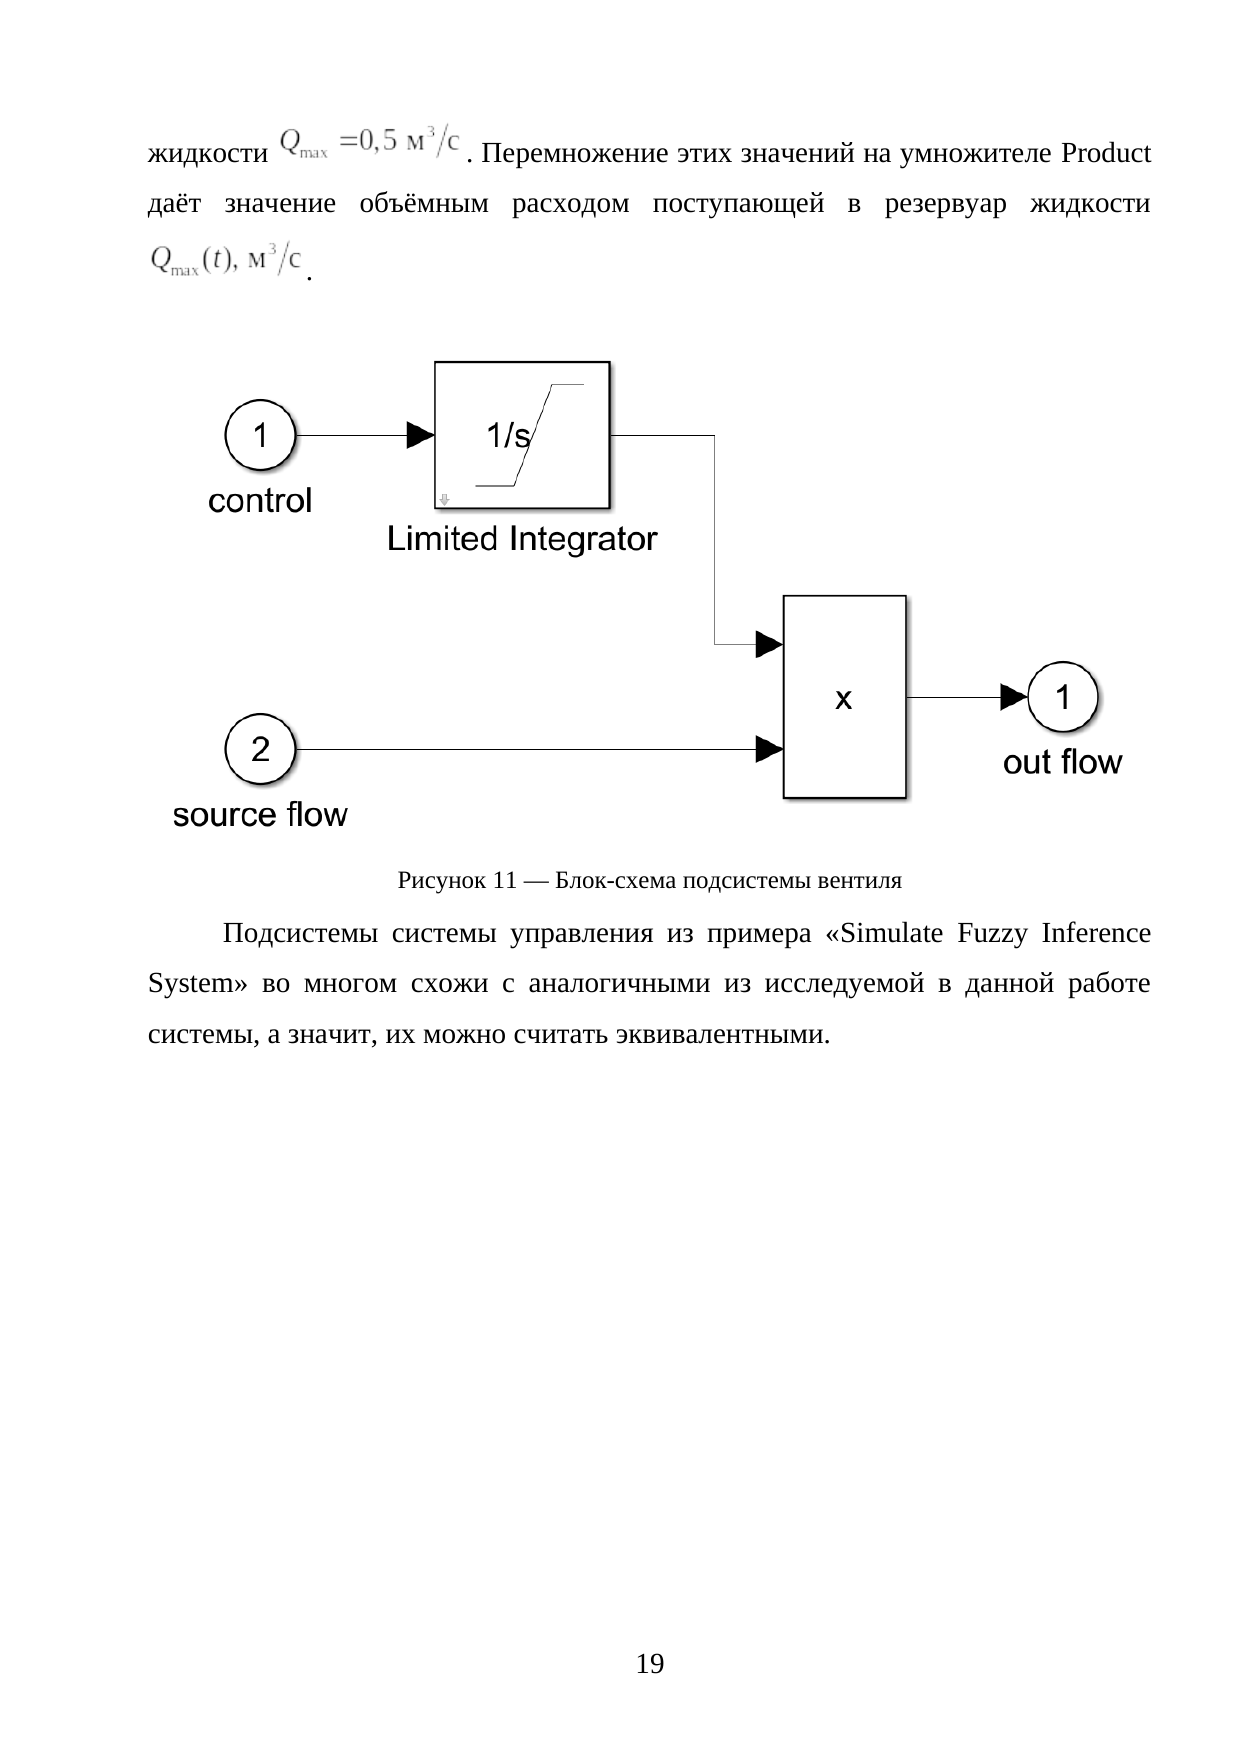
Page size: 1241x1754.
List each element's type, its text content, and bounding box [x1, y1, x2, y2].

picture [147, 303, 1152, 849]
text Рисунок 11 — Блок-схема подсистемы вентиля [148, 866, 1152, 894]
text Подсистемы системы управления из примера «Simulate Fuzzy Inference System» во многом схожи с аналогичными из исследуемой в данной работе системы, а значит, их можно считать эквивалентными. [148, 915, 1152, 1049]
